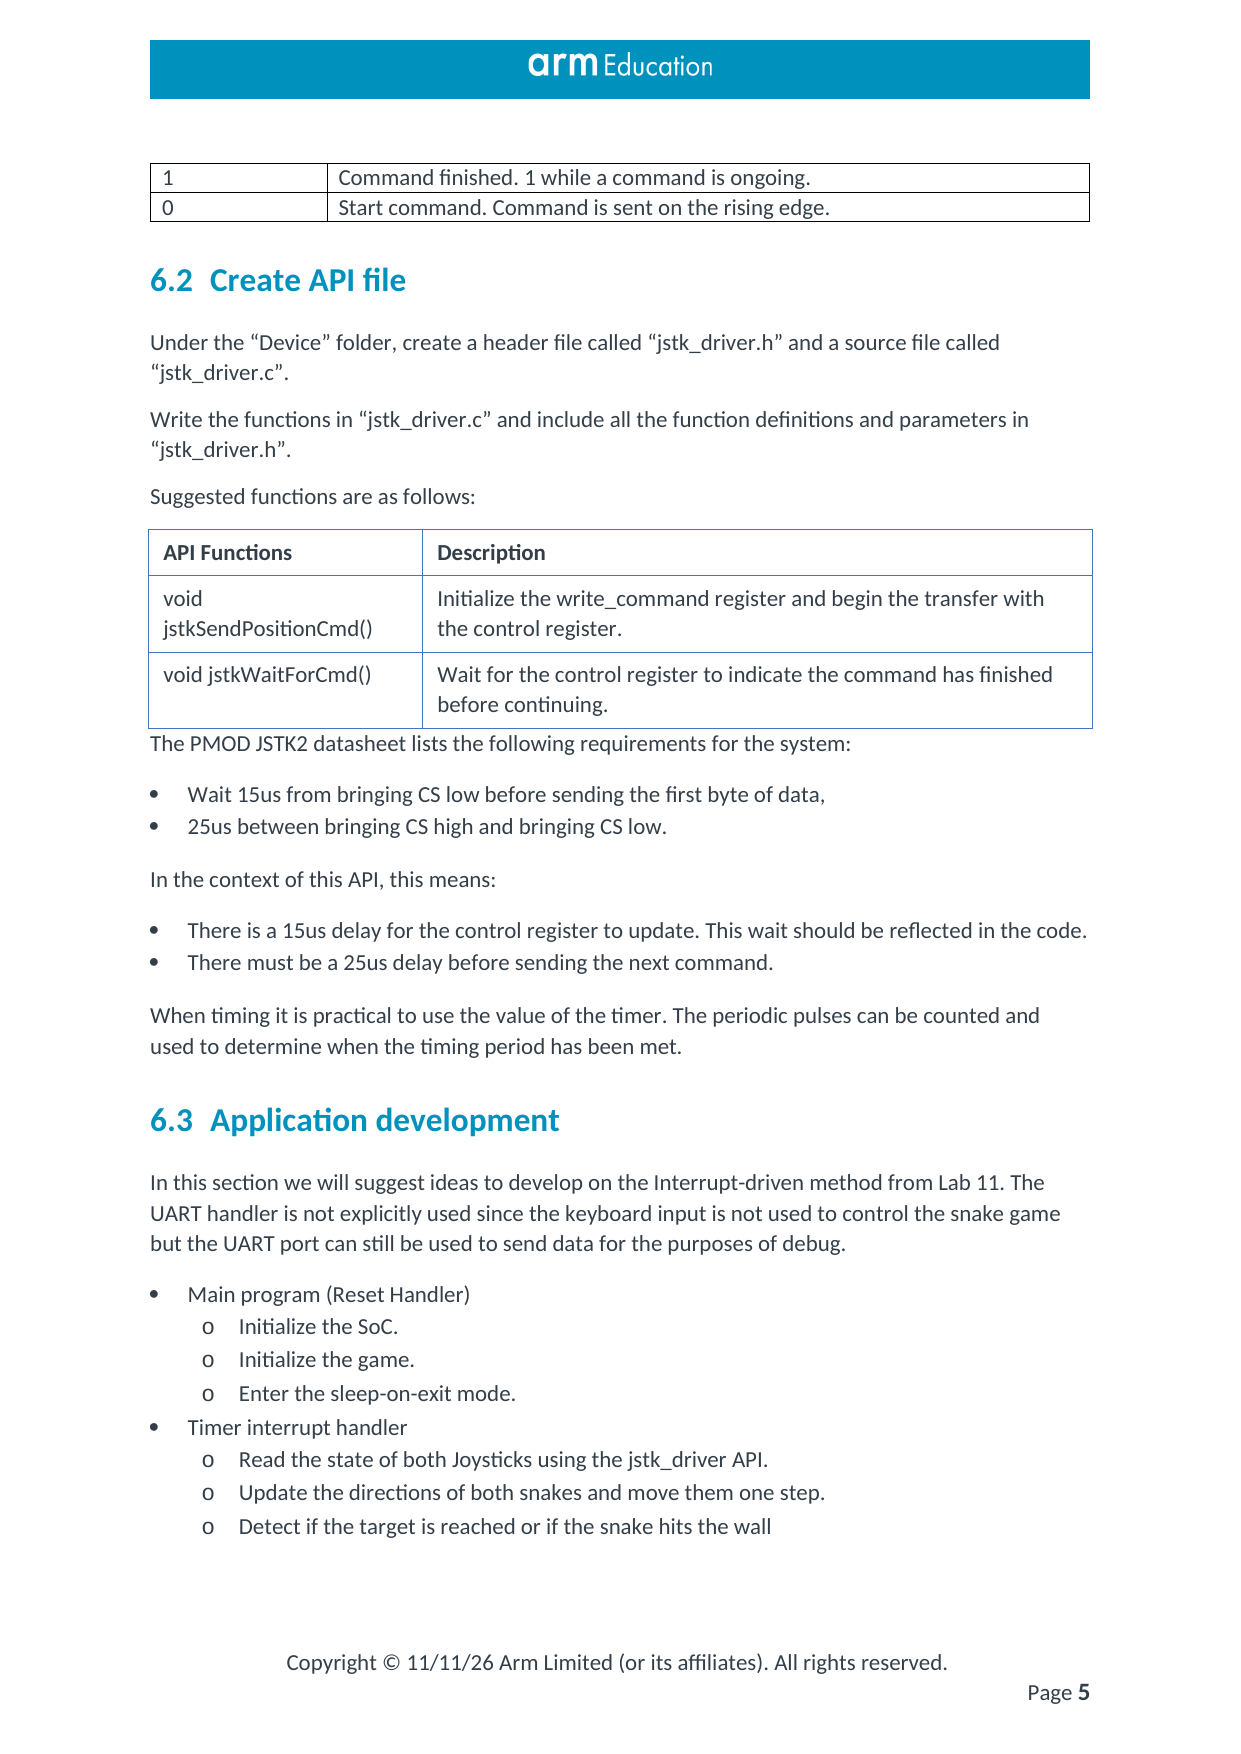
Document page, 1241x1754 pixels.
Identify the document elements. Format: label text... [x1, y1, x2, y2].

text Suggested functions are as follows: [150, 482, 1090, 510]
list Main program (Reset Handler) [150, 1280, 1090, 1308]
list Initialize the game. [201, 1346, 1090, 1375]
list Enter the sleep-on-exit mode. [201, 1379, 1090, 1408]
text In this section we will suggest ideas to develop on the Interrupt-driven method from Lab 11. The UART handler is not explicitly used since the keyboard input is not used to control the snake game but the UART port can still be used to send data for the purposes of debug. [150, 1168, 1090, 1257]
table_cell Start command. Command is sent on the rising edge. [328, 193, 1089, 221]
text When timing it is practical to use the value of the timer. The periodic pulses can be counted and used to determine when the timing period has been met. [150, 1002, 1090, 1060]
picture [529, 54, 548, 75]
picture [675, 58, 679, 75]
list Detect if the target is reached or if the snake hits the wall [201, 1512, 1090, 1541]
text In the context of this API, this means: [150, 865, 1090, 893]
list Update the directions of both snakes and move them one step. [201, 1478, 1090, 1508]
picture [570, 54, 597, 75]
list Initialize the SoC. [201, 1312, 1090, 1341]
list There is a 15us delay for the control register to update. This wait should be reflected in the code. [150, 916, 1090, 944]
subtitle Create API file [150, 259, 1090, 300]
table_cell void jstkSendPositionCmd() [149, 576, 422, 652]
table_header API Functions [149, 530, 422, 575]
table_cell Initialize the write_command register and begin the transfer with the control register. [423, 576, 1092, 652]
picture [606, 55, 615, 75]
list Read the state of both Joysticks using the jstk_driver API. [201, 1445, 1090, 1474]
text Under the “Device” folder, create a header file called “jstk_driver.h” and a source file called “jstk_driver.c”. [150, 328, 1090, 386]
list There must be a 25us delay before sending the next command. [150, 948, 1090, 977]
picture [554, 54, 566, 75]
subtitle Application development [150, 1099, 1090, 1140]
table_cell void jstkWaitForCmd() [149, 653, 422, 728]
table_cell 0 [151, 193, 327, 221]
table_cell Wait for the control register to indicate the command has finished before continuing. [423, 653, 1092, 728]
text The PMOD JSTK2 datasheet lists the following requirements for the system: [150, 729, 1090, 757]
table_cell Command finished. 1 while a command is ongoing. [328, 164, 1089, 192]
list Timer interrupt handler [150, 1413, 1090, 1441]
table_cell 1 [151, 164, 327, 192]
text Write the functions in “jstk_driver.c” and include all the function definitions and parameters in “jstk_driver.h”. [150, 405, 1090, 463]
list Wait 15us from bringing CS low before sending the first byte of data, [150, 780, 1090, 808]
list 25us between bringing CS high and bringing CS low. [150, 812, 1090, 840]
table_header Description [423, 530, 1092, 575]
